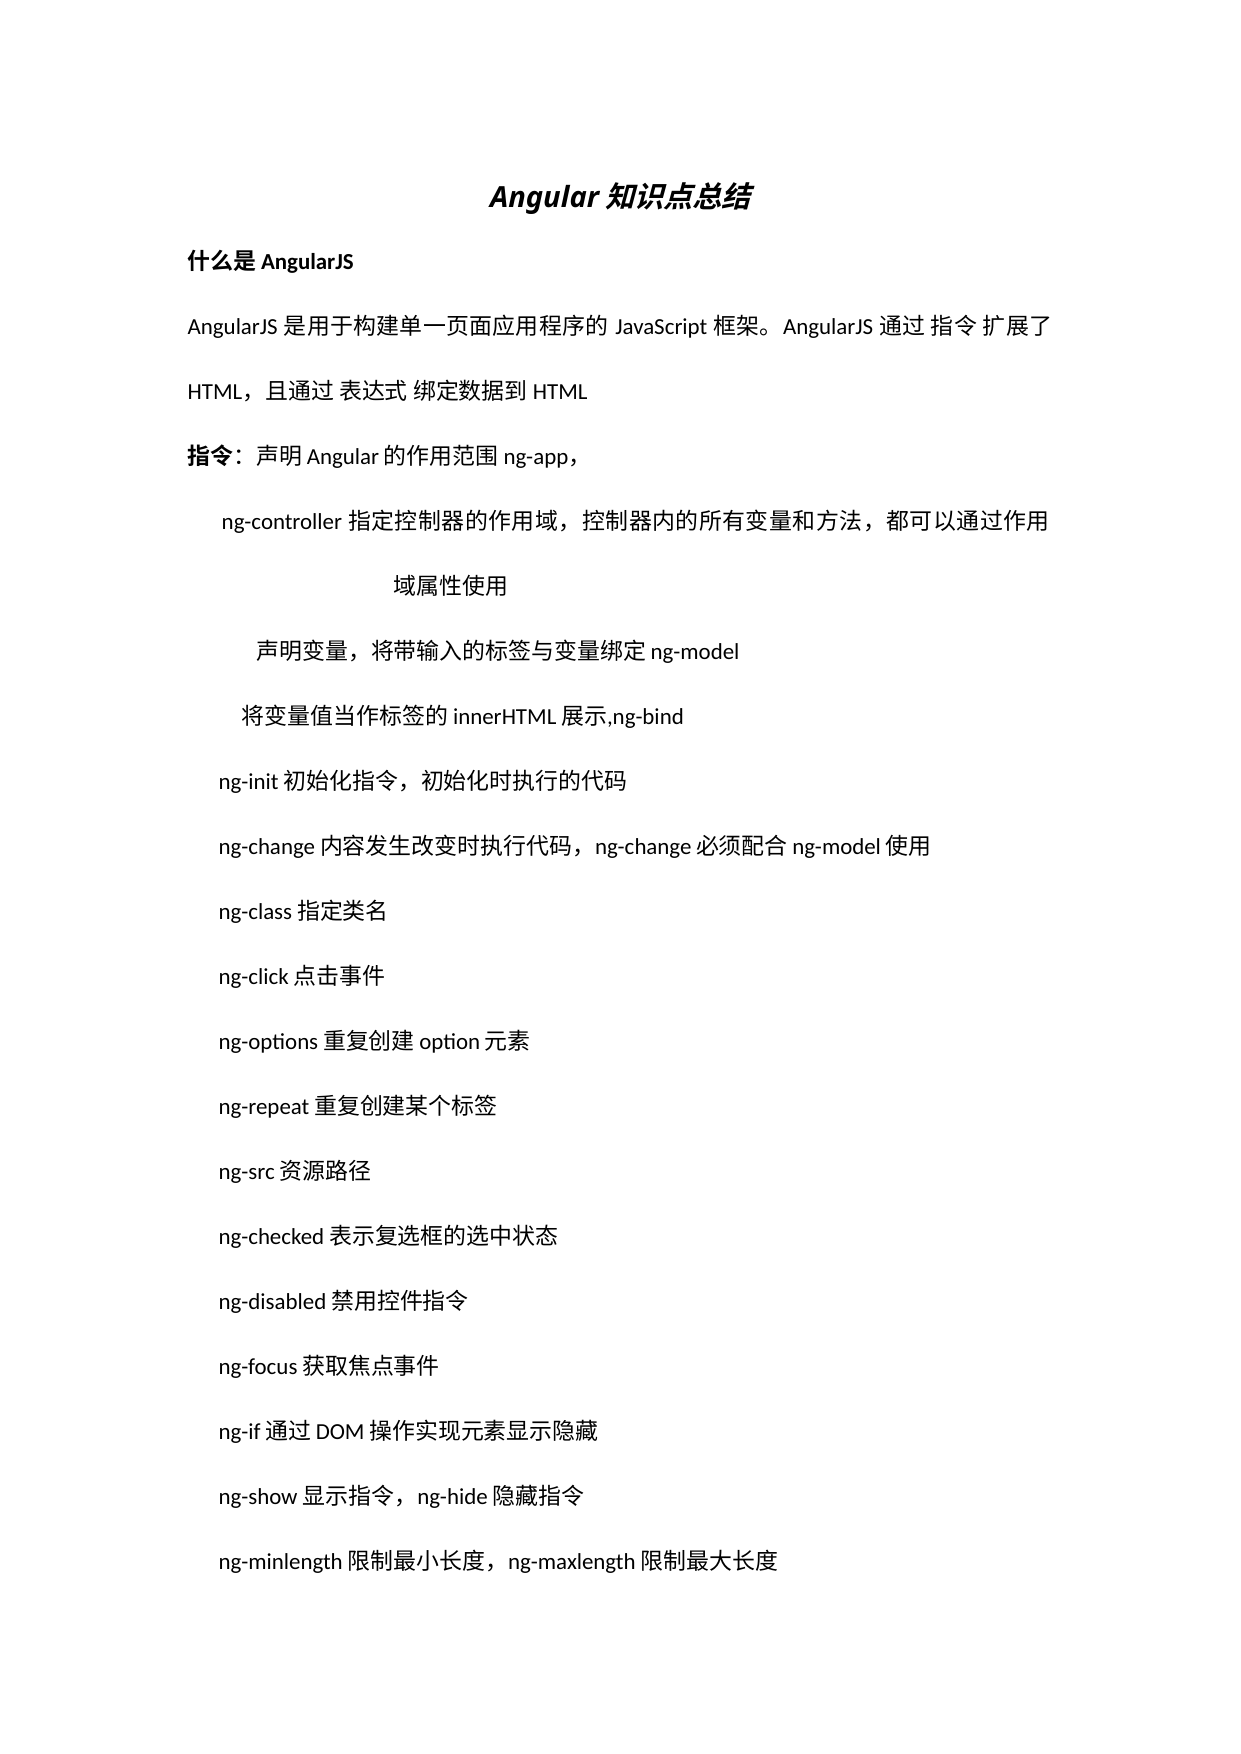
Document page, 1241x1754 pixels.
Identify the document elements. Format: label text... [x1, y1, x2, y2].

text ng-minlength限制最小长度，ng-maxlength限制最大长度 [187, 1527, 1053, 1592]
text ng-init初始化指令，初始化时执行的代码 [187, 747, 1053, 812]
text ng-controller指定控制器的作用域，控制器内的所有变量和方法，都可以通过作用域属性使用 [187, 487, 1053, 617]
text ng-repeat重复创建某个标签 [187, 1072, 1053, 1137]
text ng-change内容发生改变时执行代码，ng-change必须配合ng-model使用 [187, 812, 1053, 877]
text 声明变量，将带输入的标签与变量绑定ng-model [187, 617, 1053, 682]
text AngularJS 是用于构建单一页面应用程序的 JavaScript 框架。AngularJS 通过 指令 扩展了 HTML，且通过 表达式 绑定数据到 HTML [187, 292, 1053, 422]
text ng-focus获取焦点事件 [187, 1332, 1053, 1397]
text ng-checked表示复选框的选中状态 [187, 1202, 1053, 1267]
text 指令：声明Angular的作用范围 ng-app， [187, 422, 1053, 487]
text ng-click点击事件 [187, 942, 1053, 1007]
text ng-class指定类名 [187, 877, 1053, 942]
text ng-if通过DOM操作实现元素显示隐藏 [187, 1397, 1053, 1462]
text ng-disabled禁用控件指令 [187, 1267, 1053, 1332]
text ng-src资源路径 [187, 1137, 1053, 1202]
text 将变量值当作标签的 innerHTML展示,ng-bind [187, 682, 1053, 747]
text Angular知识点总结 [187, 162, 1053, 227]
text 什么是AngularJS [187, 227, 1053, 292]
text ng-options重复创建option元素 [187, 1007, 1053, 1072]
text ng-show显示指令，ng-hide隐藏指令 [187, 1462, 1053, 1527]
